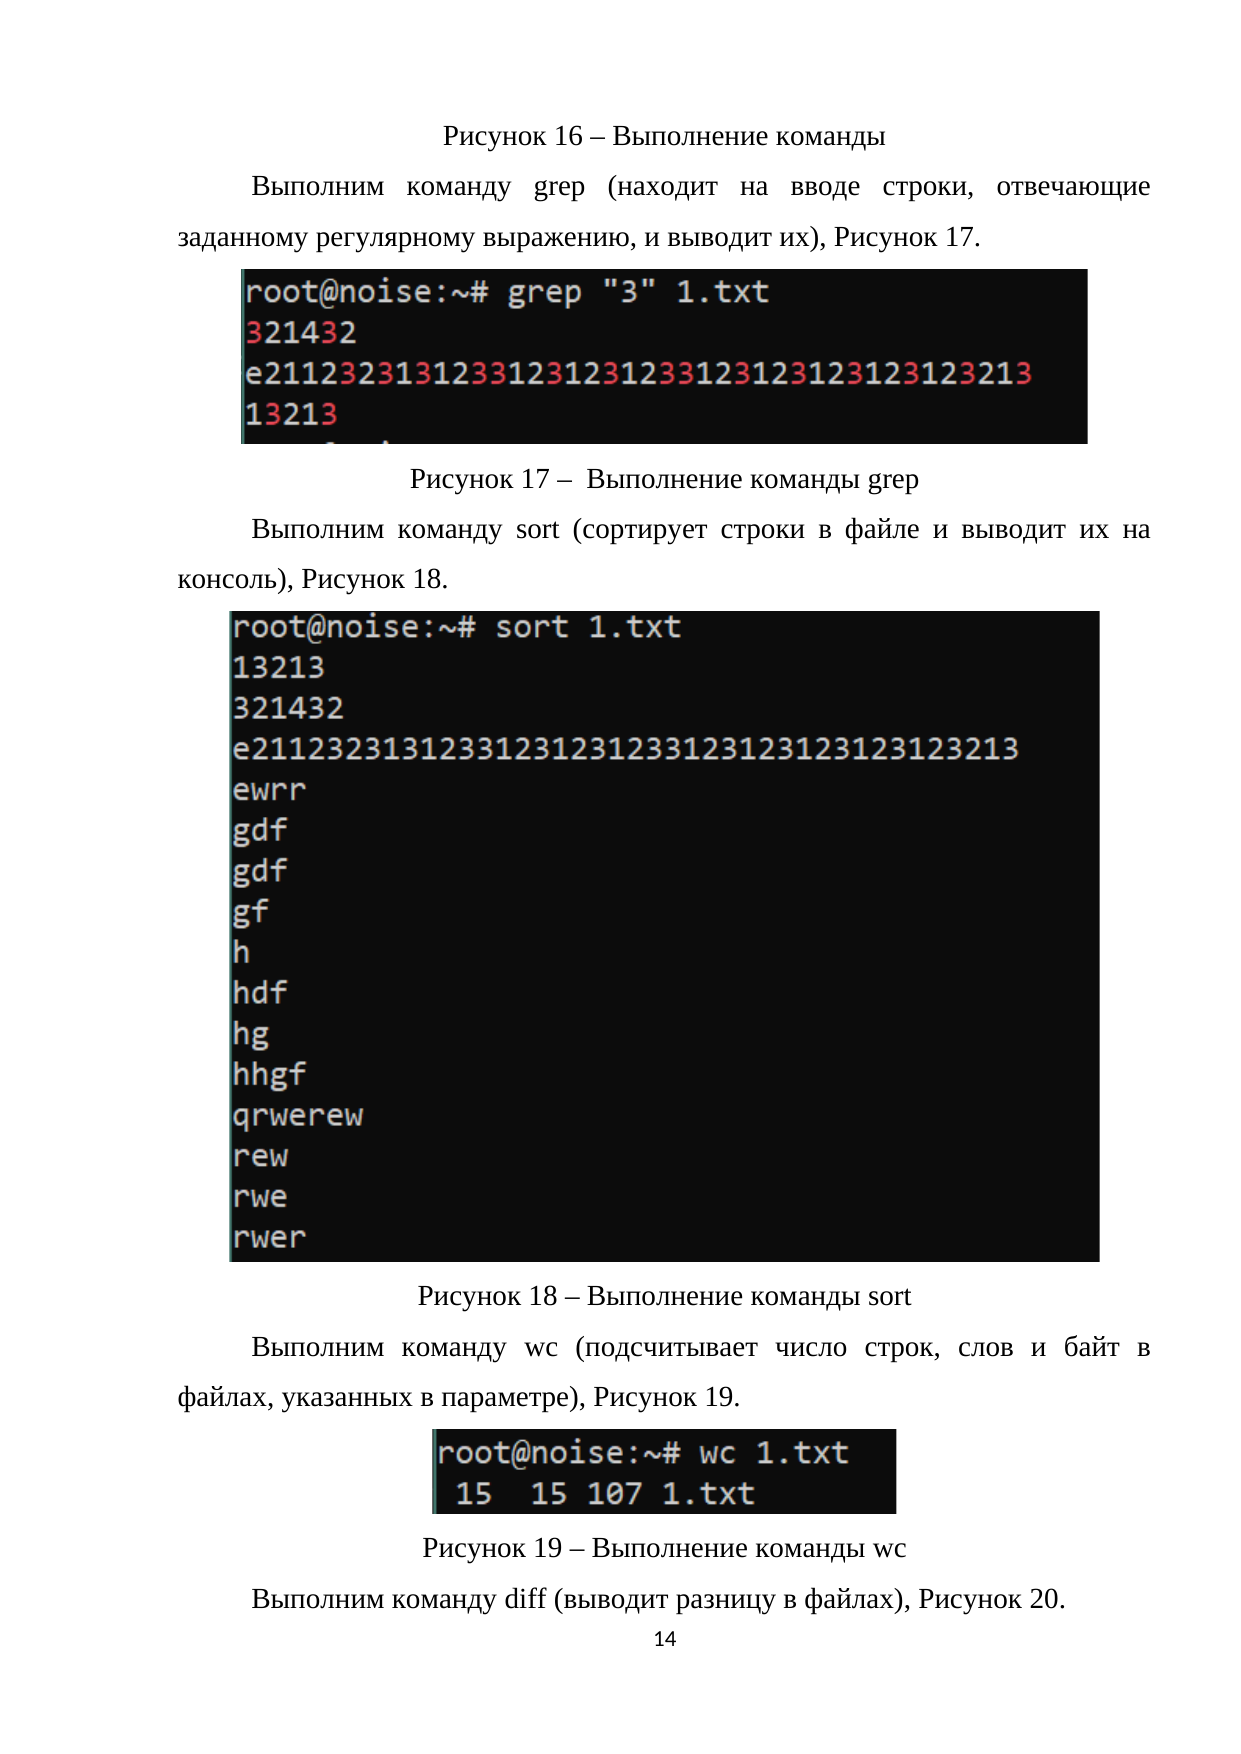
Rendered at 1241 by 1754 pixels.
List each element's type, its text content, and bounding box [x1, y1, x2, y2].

text Выполним команду sort (сортирует строки в файле и выводит их на консоль), Рисунок 18. [177, 511, 1152, 595]
text Выполним команду wc (подсчитывает число строк, слов и байт в файлах, указанных в параметре), Рисунок 19. [177, 1329, 1152, 1413]
text Рисунок 17 – Выполнение команды grep [177, 461, 1152, 494]
picture [241, 269, 1088, 444]
text Рисунок 18 – Выполнение команды sort [177, 1278, 1152, 1312]
picture [229, 611, 1100, 1262]
text Рисунок 19 – Выполнение команды wc [177, 1531, 1152, 1564]
text Выполним команду diff (выводит разницу в файлах), Рисунок 20. [177, 1581, 1152, 1614]
text Выполним команду grep (находит на вводе строки, отвечающие заданному регулярному выражению, и выводит их), Рисунок 17. [177, 168, 1152, 252]
picture [432, 1429, 897, 1514]
text Рисунок 16 – Выполнение команды [177, 118, 1152, 152]
